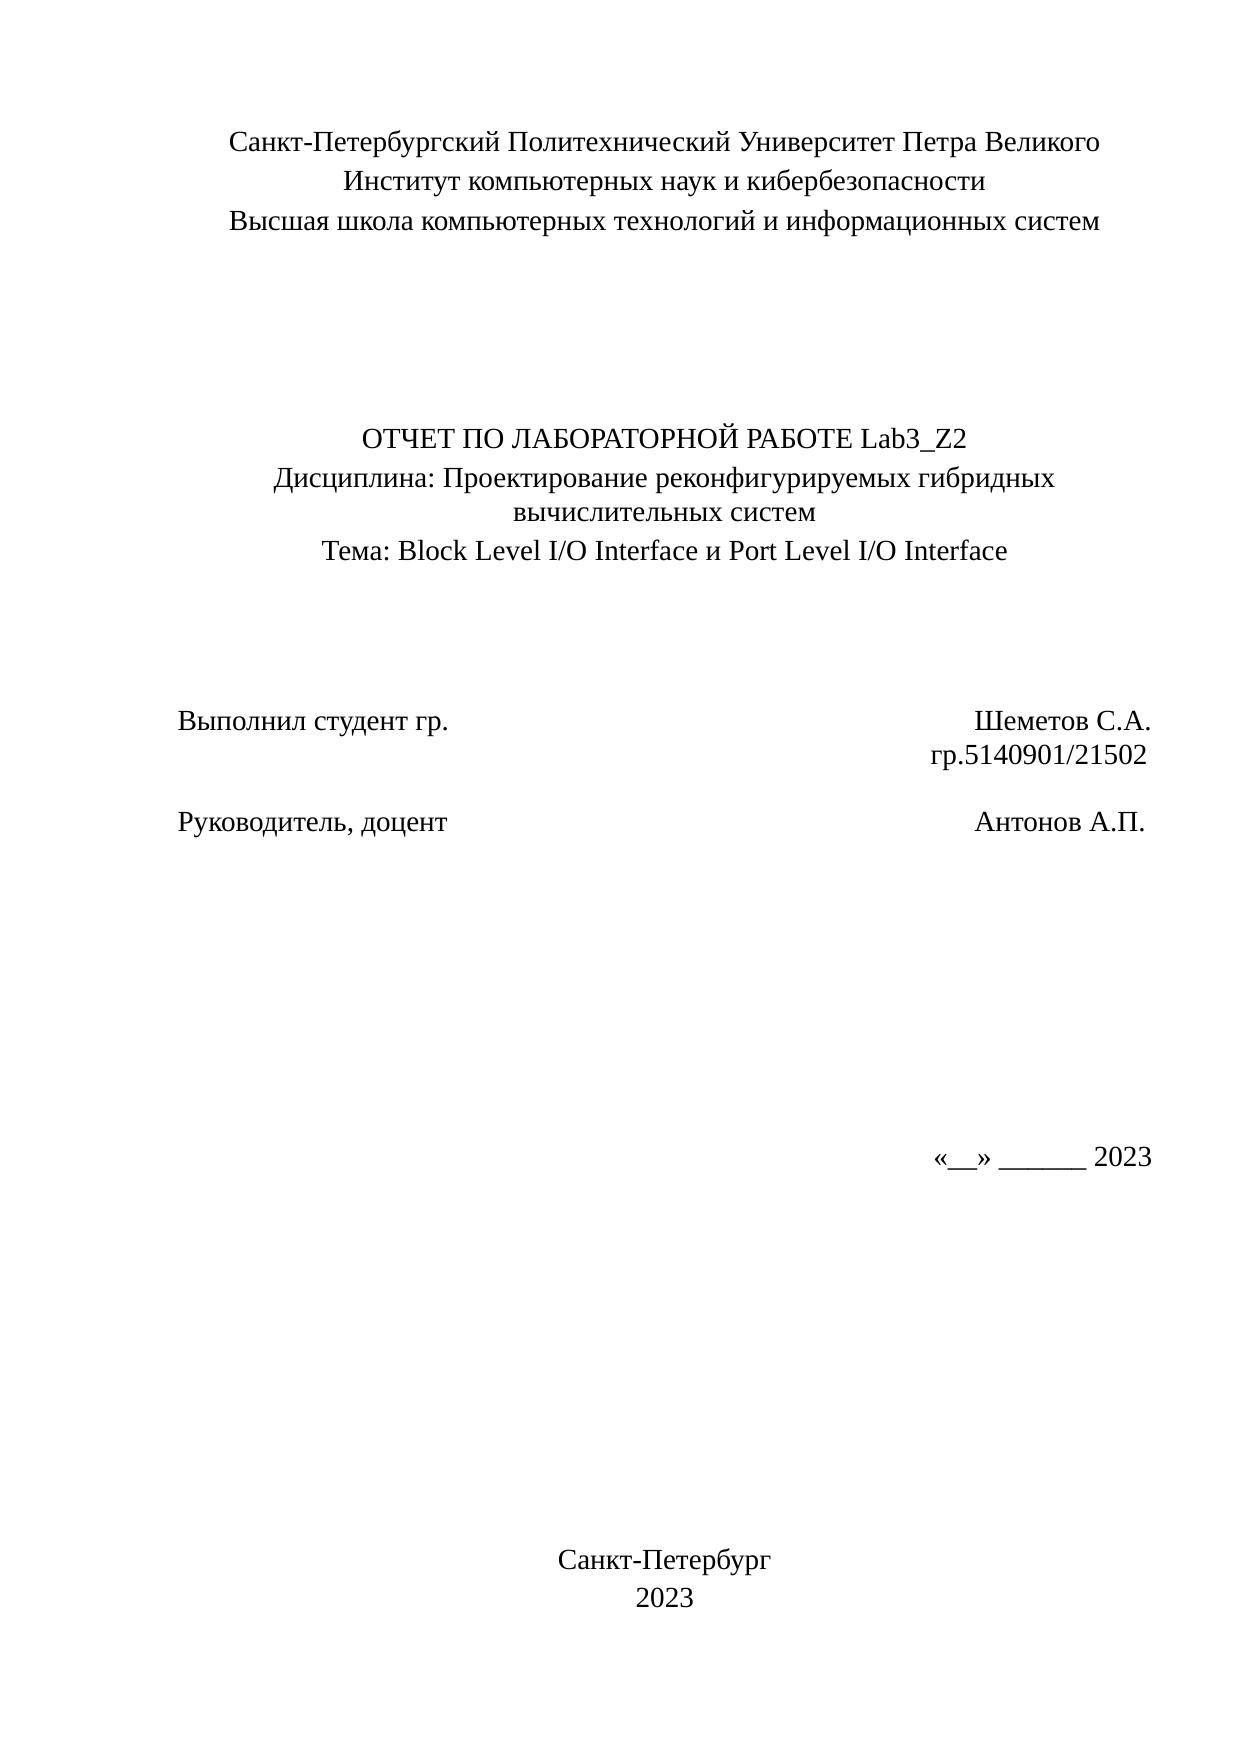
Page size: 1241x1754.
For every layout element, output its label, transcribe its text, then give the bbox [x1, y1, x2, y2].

text Руководитель, доцент Антонов А.П. [177, 804, 1152, 838]
text Санкт-Петербургский Политехнический Университет Петра Великого [177, 124, 1152, 158]
text Выполнил студент гр. Шеметов С.А. [177, 703, 1152, 737]
text гр.5140901/21502 [177, 737, 1152, 771]
text 2023 [177, 1581, 1152, 1614]
text Тема: Block Level I/O Interface и Port Level I/O Interface [177, 533, 1152, 567]
text «__» ______ 2023 [177, 1139, 1152, 1173]
text Институт компьютерных наук и кибербезопасности [177, 163, 1152, 197]
text Высшая школа компьютерных технологий и информационных систем [177, 203, 1152, 237]
text Санкт-Петербург [177, 1542, 1152, 1576]
text Дисциплина: Проектирование реконфигурируемых гибридных вычислительных систем [177, 460, 1152, 527]
text ОТЧЕТ ПО ЛАБОРАТОРНОЙ РАБОТЕ Lab3_Z2 [177, 421, 1152, 454]
